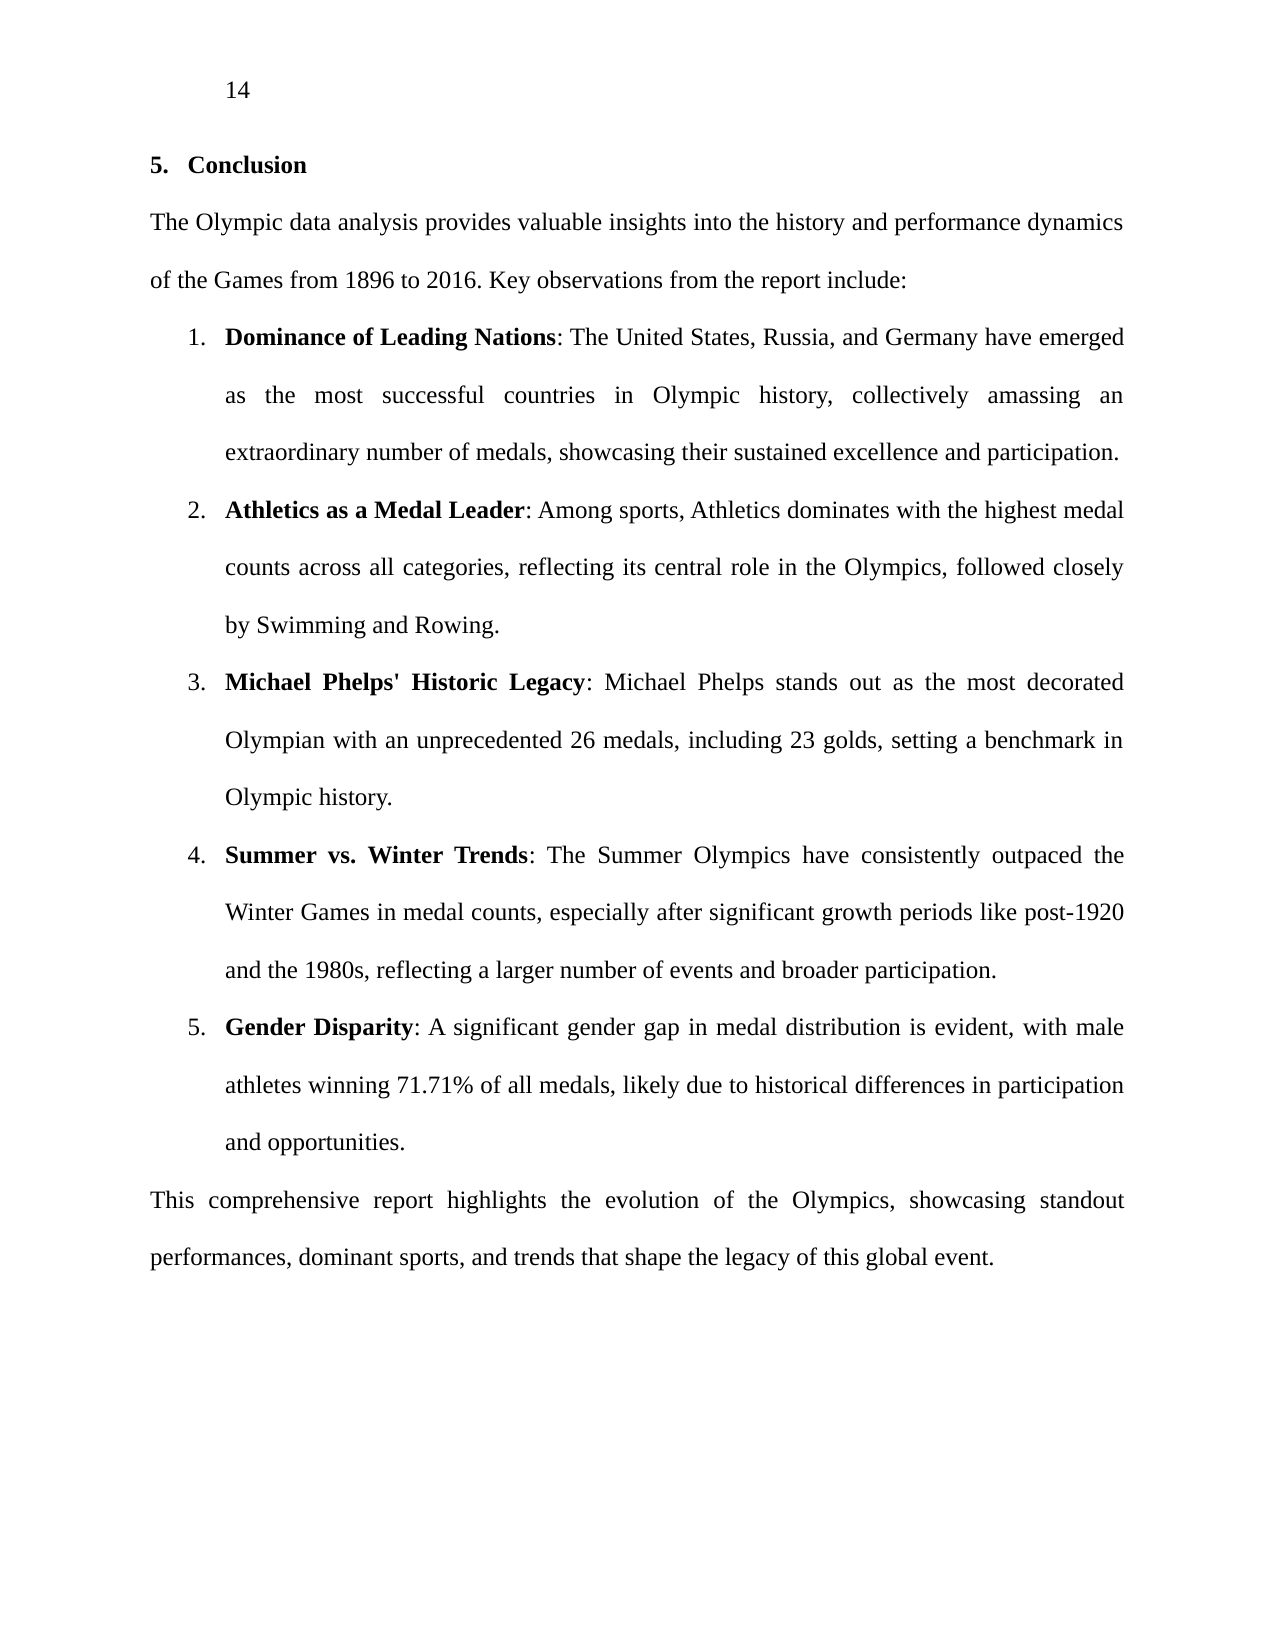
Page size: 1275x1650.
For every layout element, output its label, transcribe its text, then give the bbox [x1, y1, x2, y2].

list Michael Phelps' Historic Legacy: Michael Phelps stands out as the most decorated Olympian with an unprecedented 26 medals, including 23 golds, setting a benchmark in Olympic history. [187, 667, 1125, 811]
text This comprehensive report highlights the evolution of the Olympics, showcasing standout performances, dominant sports, and trends that shape the legacy of this global event. [150, 1185, 1125, 1271]
text The Olympic data analysis provides valuable insights into the history and performance dynamics of the Games from 1896 to 2016. Key observations from the report include: [150, 207, 1125, 294]
list Athletics as a Medal Leader: Among sports, Athletics dominates with the highest medal counts across all categories, reflecting its central role in the Olympics, followed closely by Swimming and Rowing. [187, 495, 1125, 639]
list Dominance of Leading Nations: The United States, Russia, and Germany have emerged as the most successful countries in Olympic history, collectively amassing an extraordinary number of medals, showcasing their sustained excellence and participation. [187, 322, 1125, 466]
list Summer vs. Winter Trends: The Summer Olympics have consistently outpaced the Winter Games in medal counts, especially after significant growth periods like post-1920 and the 1980s, reflecting a larger number of events and broader participation. [187, 840, 1125, 984]
list Gender Disparity: A significant gender gap in medal distribution is evident, with male athletes winning 71.71% of all medals, likely due to historical differences in participation and opportunities. [187, 1012, 1125, 1156]
subtitle Conclusion [150, 150, 1125, 179]
